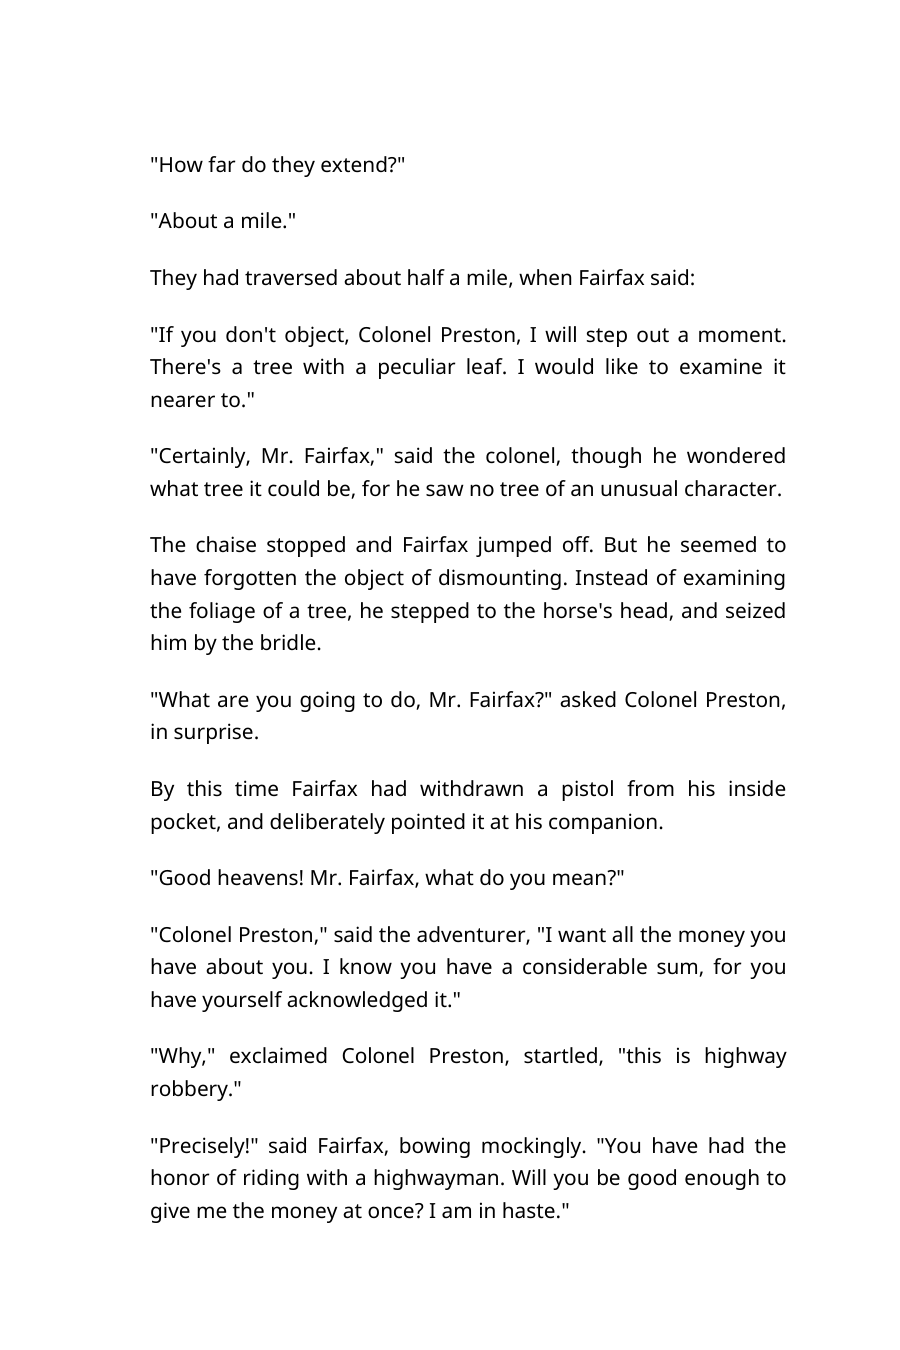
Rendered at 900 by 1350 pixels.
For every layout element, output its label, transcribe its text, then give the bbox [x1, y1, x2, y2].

text "What are you going to do, Mr. Fairfax?" asked Colonel Preston, in surprise. [150, 685, 787, 746]
text "About a mile." [150, 207, 787, 235]
text "How far do they extend?" [150, 150, 787, 178]
text "Certainly, Mr. Fairfax," said the colonel, though he wondered what tree it could be, for he saw no tree of an unusual character. [150, 441, 787, 502]
text "If you don't object, Colonel Preston, I will step out a moment. There's a tree with a peculiar leaf. I would like to examine it nearer to." [150, 320, 787, 413]
text The chaise stopped and Fairfax jumped off. But he seemed to have forgotten the object of dismounting. Instead of examining the foliage of a tree, he stepped to the horse's head, and seized him by the bridle. [150, 531, 787, 657]
text "Precisely!" said Fairfax, bowing mockingly. "You have had the honor of riding with a highwayman. Will you be good enough to give me the money at once? I am in haste." [150, 1131, 787, 1224]
text "Why," exclaimed Colonel Preston, startled, "this is highway robbery." [150, 1042, 787, 1103]
text They had traversed about half a mile, when Fairfax said: [150, 263, 787, 292]
text "Colonel Preston," said the adventurer, "I want all the money you have about you. I know you have a considerable sum, for you have yourself acknowledged it." [150, 920, 787, 1013]
text By this time Fairfax had withdrawn a pistol from his inside pocket, and deliberately pointed it at his companion. [150, 774, 787, 835]
text "Good heavens! Mr. Fairfax, what do you mean?" [150, 863, 787, 892]
